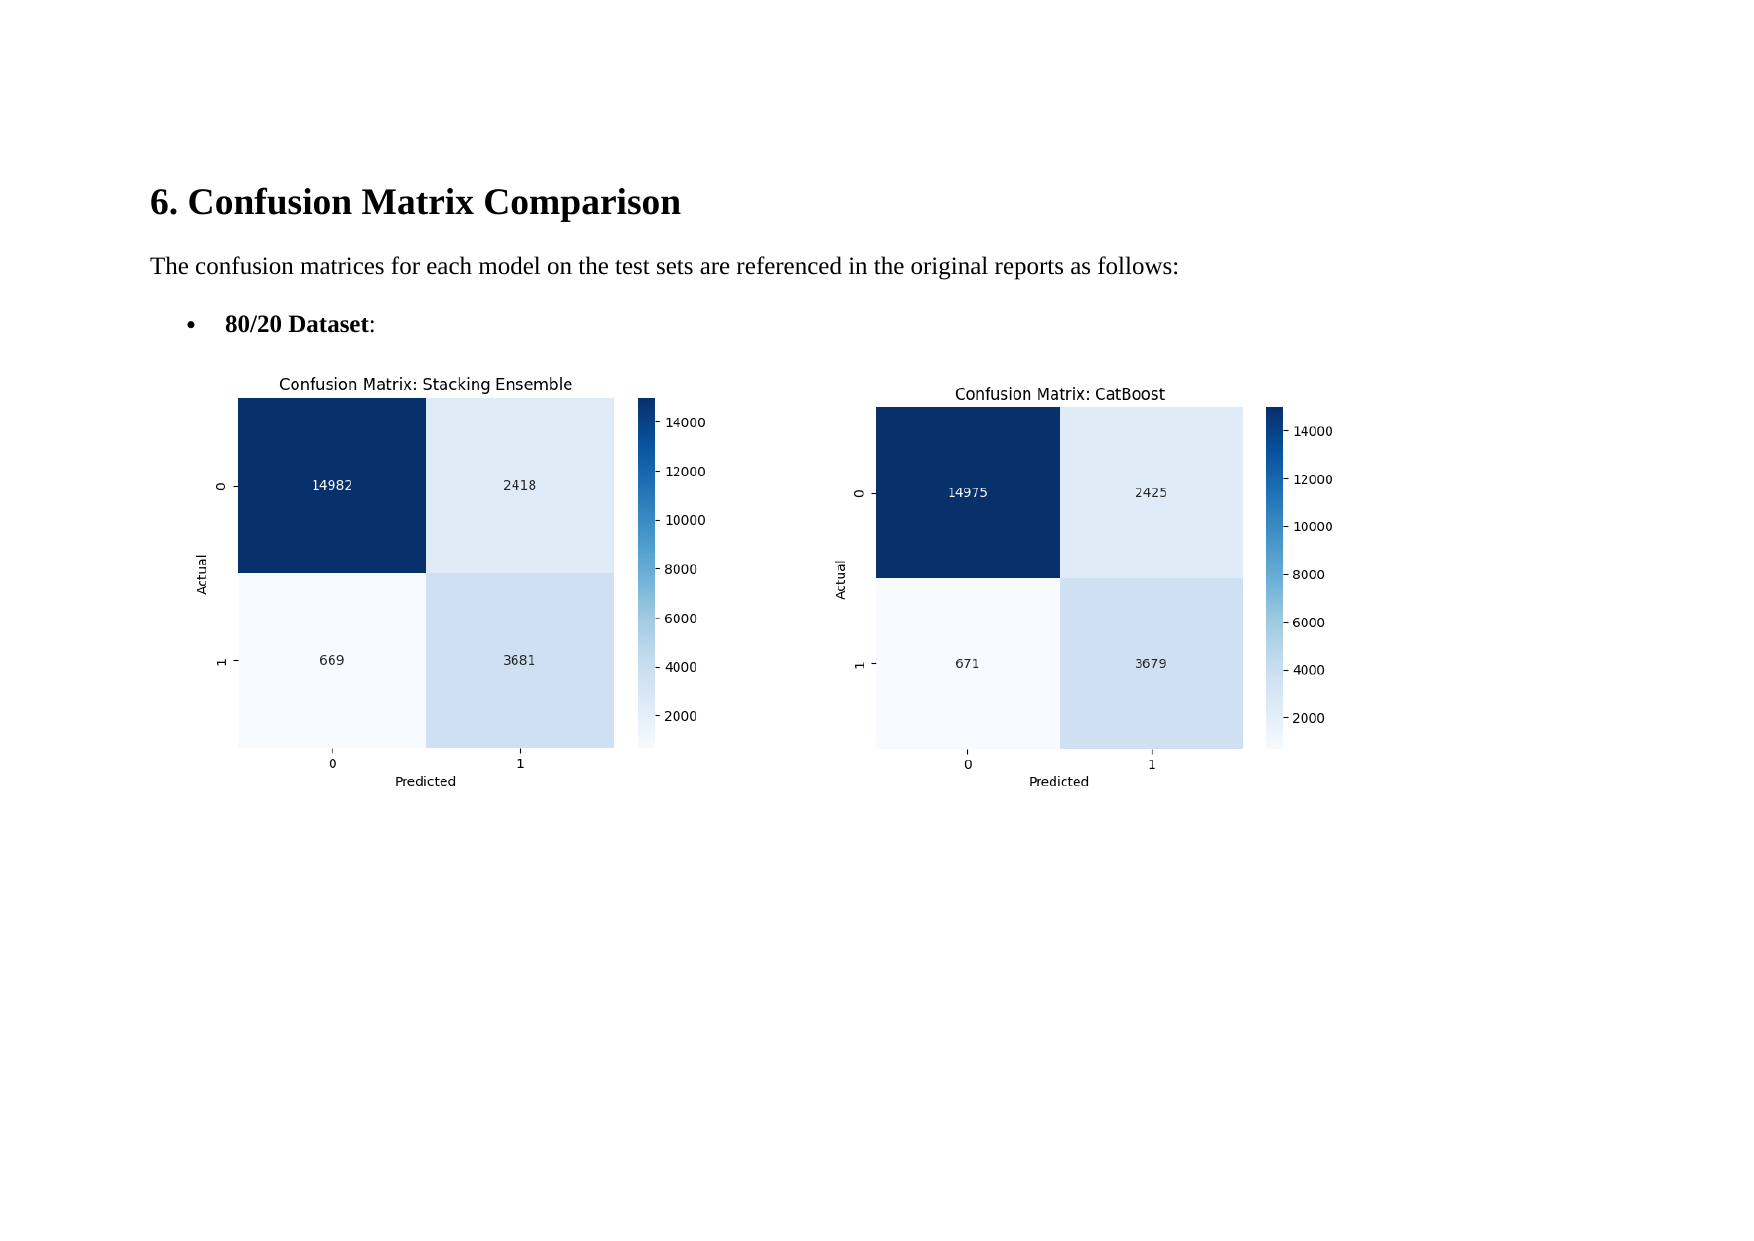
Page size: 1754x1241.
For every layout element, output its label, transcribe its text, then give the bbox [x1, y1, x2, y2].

picture [826, 377, 1340, 798]
picture [187, 367, 714, 798]
text The confusion matrices for each model on the test sets are referenced in the original reports as follows: [150, 251, 1604, 280]
text 6. Confusion Matrix Comparison [150, 179, 1604, 222]
list 80/20 Dataset: [187, 309, 1604, 338]
